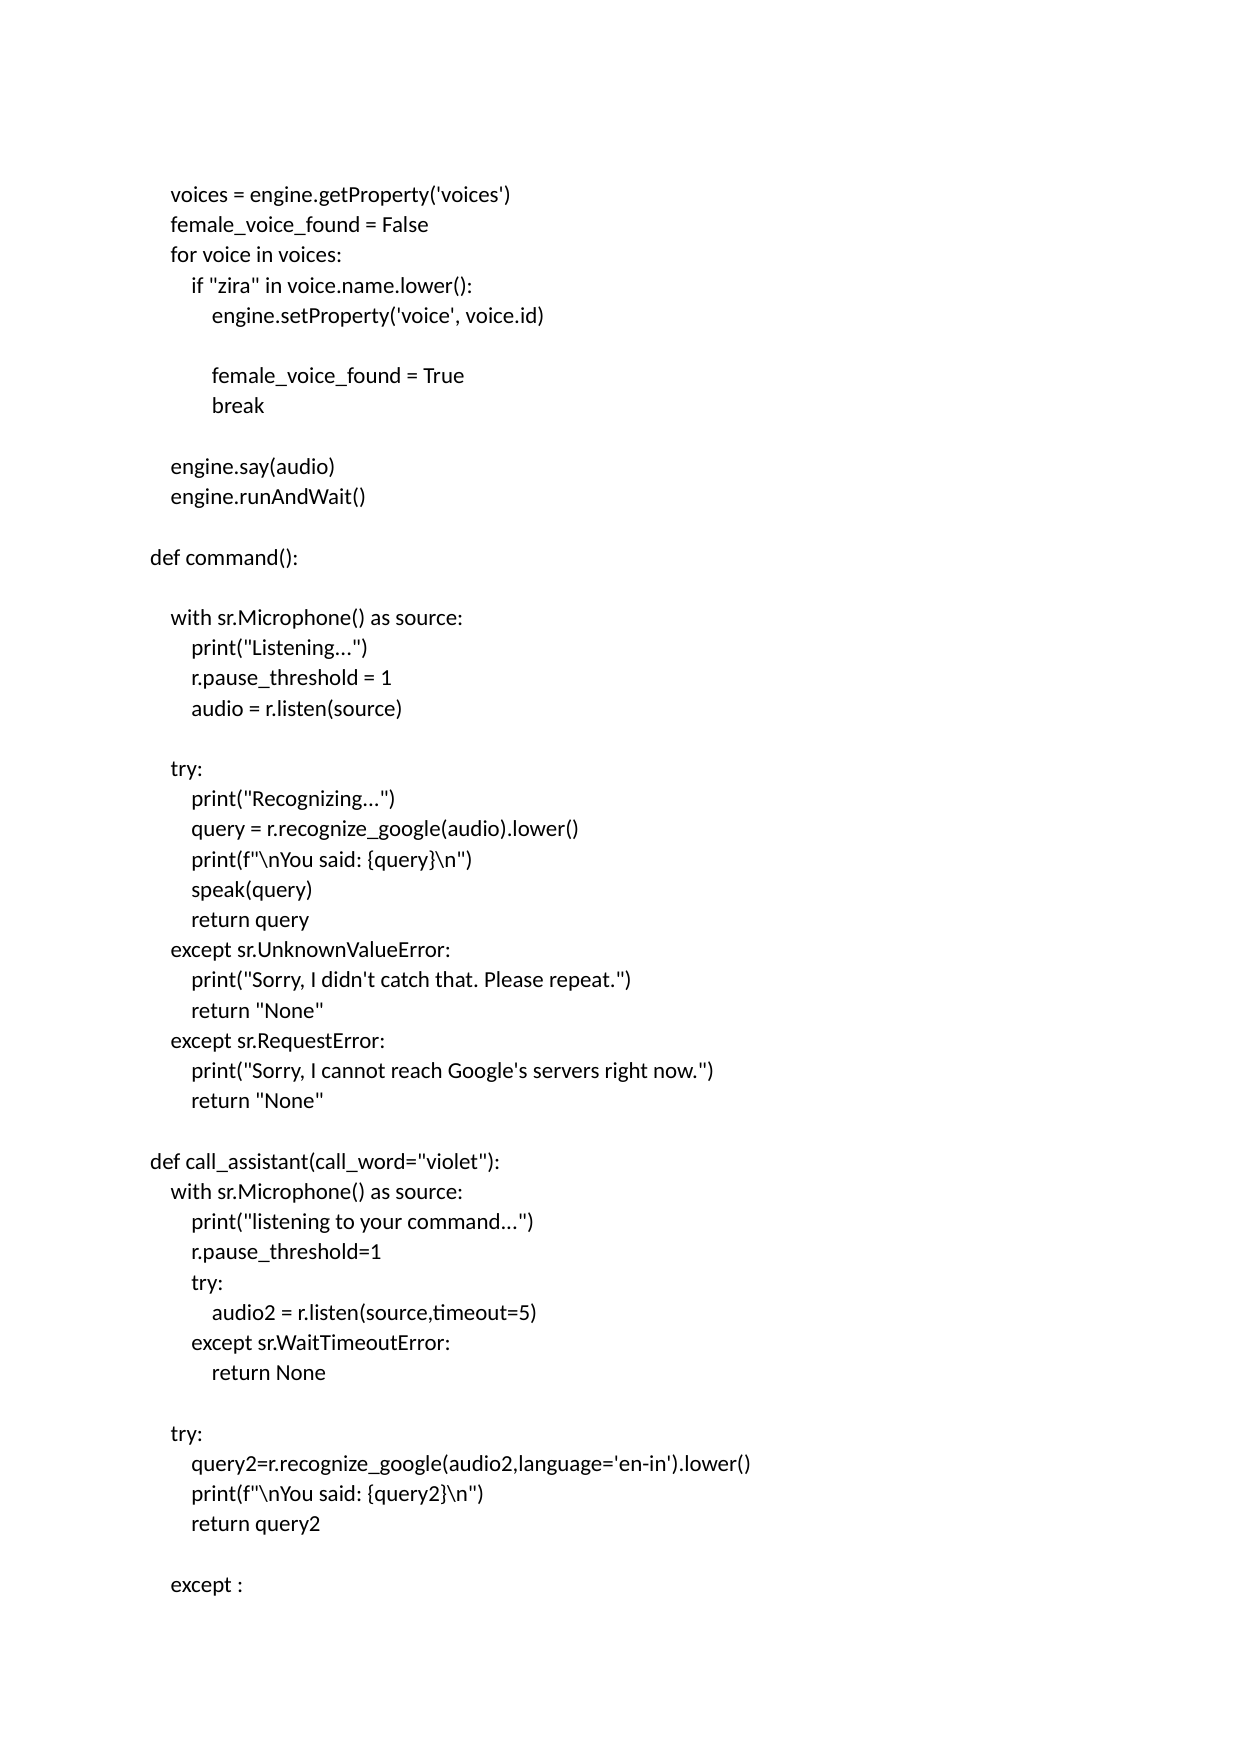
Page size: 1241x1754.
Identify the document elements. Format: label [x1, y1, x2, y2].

text [150, 150, 1090, 1598]
